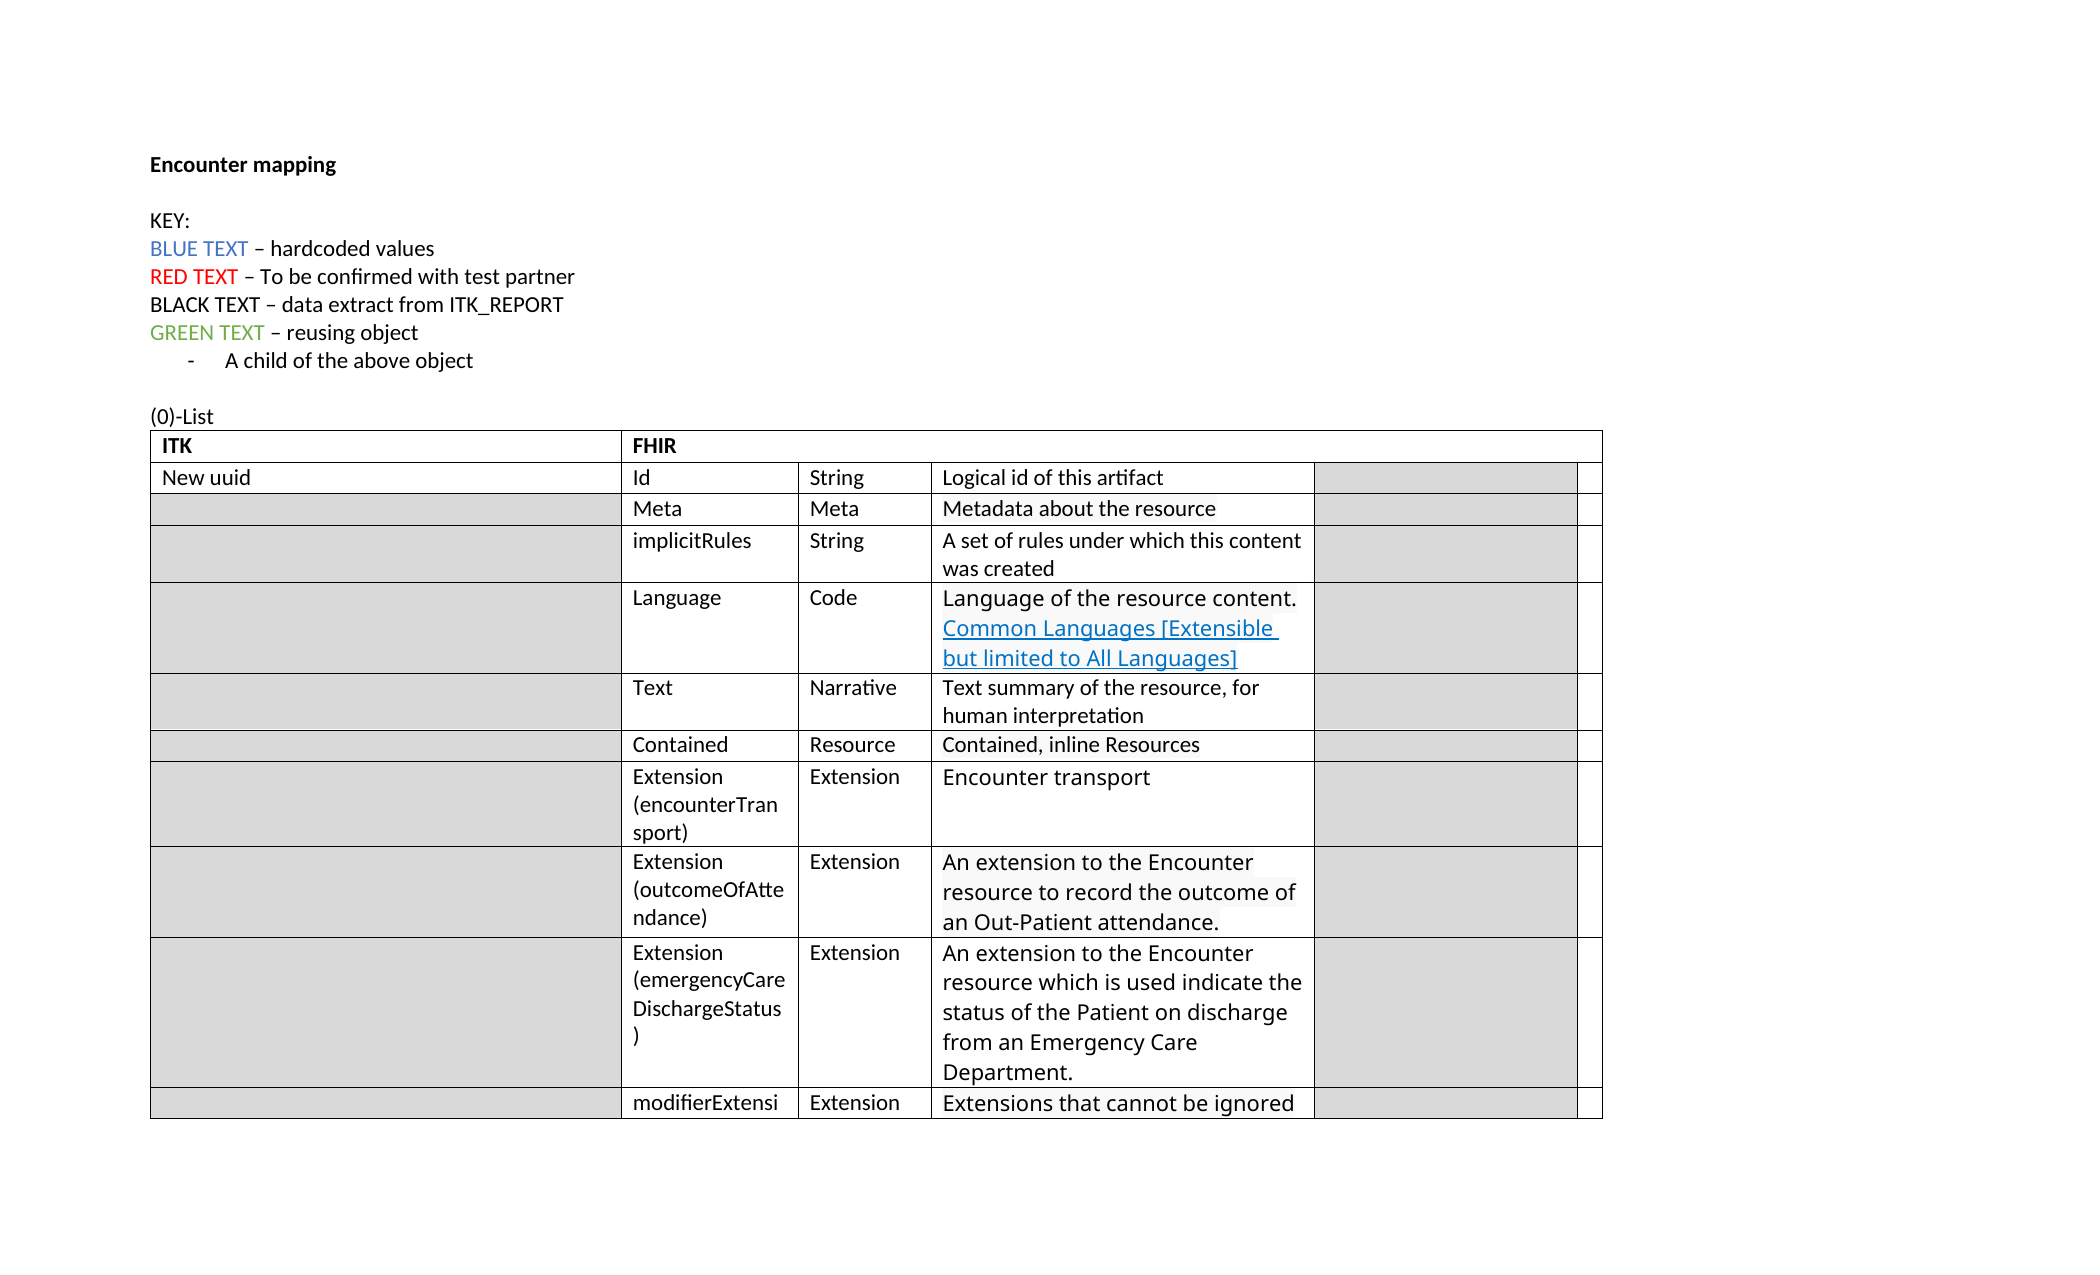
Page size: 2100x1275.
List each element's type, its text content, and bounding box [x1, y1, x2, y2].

table_cell Metadata about the resource [932, 494, 1314, 525]
text BLUE TEXT – hardcoded values [150, 234, 1950, 262]
table_cell Extension [799, 762, 931, 846]
table_cell [1578, 526, 1602, 582]
table_cell [1578, 583, 1602, 672]
table_cell Language of the resource content. Common Languages [Extensible but limited to All Languages] [1237, 583, 1314, 672]
table_cell [1578, 674, 1602, 729]
table_cell [1578, 762, 1602, 846]
table_cell Extension [799, 847, 931, 937]
table_cell [1578, 731, 1602, 761]
table_cell Contained [622, 731, 798, 761]
text BLACK TEXT – data extract from ITK_REPORT [150, 290, 1950, 318]
table_cell Logical id of this artifact [932, 463, 1314, 493]
table_cell [1578, 494, 1602, 525]
table_cell Extension [799, 938, 931, 1087]
table_cell String [799, 463, 931, 493]
table_cell [1315, 731, 1577, 761]
table_cell [1315, 762, 1577, 846]
table_cell Resource [799, 731, 931, 761]
table_cell [1315, 526, 1577, 582]
text KEY: [150, 206, 1950, 234]
table_cell Extension (emergencyCareDischargeStatus) [622, 938, 798, 1087]
table_cell implicitRules [622, 526, 798, 582]
table_cell [151, 494, 621, 525]
table_cell Code [799, 583, 931, 672]
table_cell [151, 731, 621, 761]
table_cell [151, 1088, 621, 1118]
table_cell Meta [622, 494, 798, 525]
table_cell Text [622, 674, 798, 729]
table_cell [1315, 494, 1577, 525]
table_cell Language [622, 583, 798, 672]
text (0)-List [150, 402, 1950, 430]
table_cell [1578, 1088, 1602, 1118]
table_cell An extension to the Encounter resource which is used indicate the status of the Patient on discharge from an Emergency Care Department. [932, 938, 1314, 1087]
table_header ITK [151, 431, 621, 462]
table_cell New uuid [151, 463, 621, 493]
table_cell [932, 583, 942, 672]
table_cell Narrative [799, 674, 931, 729]
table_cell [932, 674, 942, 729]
table_cell modifierExtension [622, 1088, 798, 1118]
table_cell [151, 526, 621, 582]
table_cell [1315, 463, 1577, 493]
table_cell [151, 583, 621, 672]
table_cell An extension to the Encounter resource to record the outcome of an Out-Patient attendance. [1220, 847, 1314, 937]
text Encounter mapping [150, 150, 1950, 178]
table_cell Encounter transport [932, 762, 1314, 846]
table_cell [151, 762, 621, 846]
table_cell [1315, 583, 1577, 672]
table_cell [1578, 938, 1602, 1087]
text RED TEXT – To be confirmed with test partner [150, 262, 1950, 290]
table_cell Extensions that cannot be ignored [932, 1088, 1314, 1118]
table_cell [1315, 1088, 1577, 1118]
table_cell Contained, inline Resources [932, 731, 1314, 761]
table_cell Text summary of the resource, for human interpretation [1144, 674, 1314, 729]
table_header FHIR [622, 431, 1602, 462]
text GREEN TEXT – reusing object [150, 318, 1950, 346]
table_cell [1578, 463, 1602, 493]
table_cell String [799, 526, 931, 582]
table_cell [151, 847, 621, 937]
table_cell Extension [799, 1088, 931, 1118]
table_cell [151, 674, 621, 729]
table_cell [1315, 938, 1577, 1087]
table_cell [1578, 847, 1602, 937]
table_cell Id [622, 463, 798, 493]
table_cell Meta [799, 494, 931, 525]
table_cell [151, 938, 621, 1087]
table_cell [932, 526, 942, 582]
list A child of the above object [187, 346, 1950, 374]
table_cell [1315, 674, 1577, 729]
table_cell A set of rules under which this content was created [1055, 526, 1314, 582]
table_cell Extension (outcomeOfAttendance) [622, 847, 798, 937]
table_cell Extension (encounterTransport) [622, 762, 798, 846]
table_cell [1315, 847, 1577, 937]
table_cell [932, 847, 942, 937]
